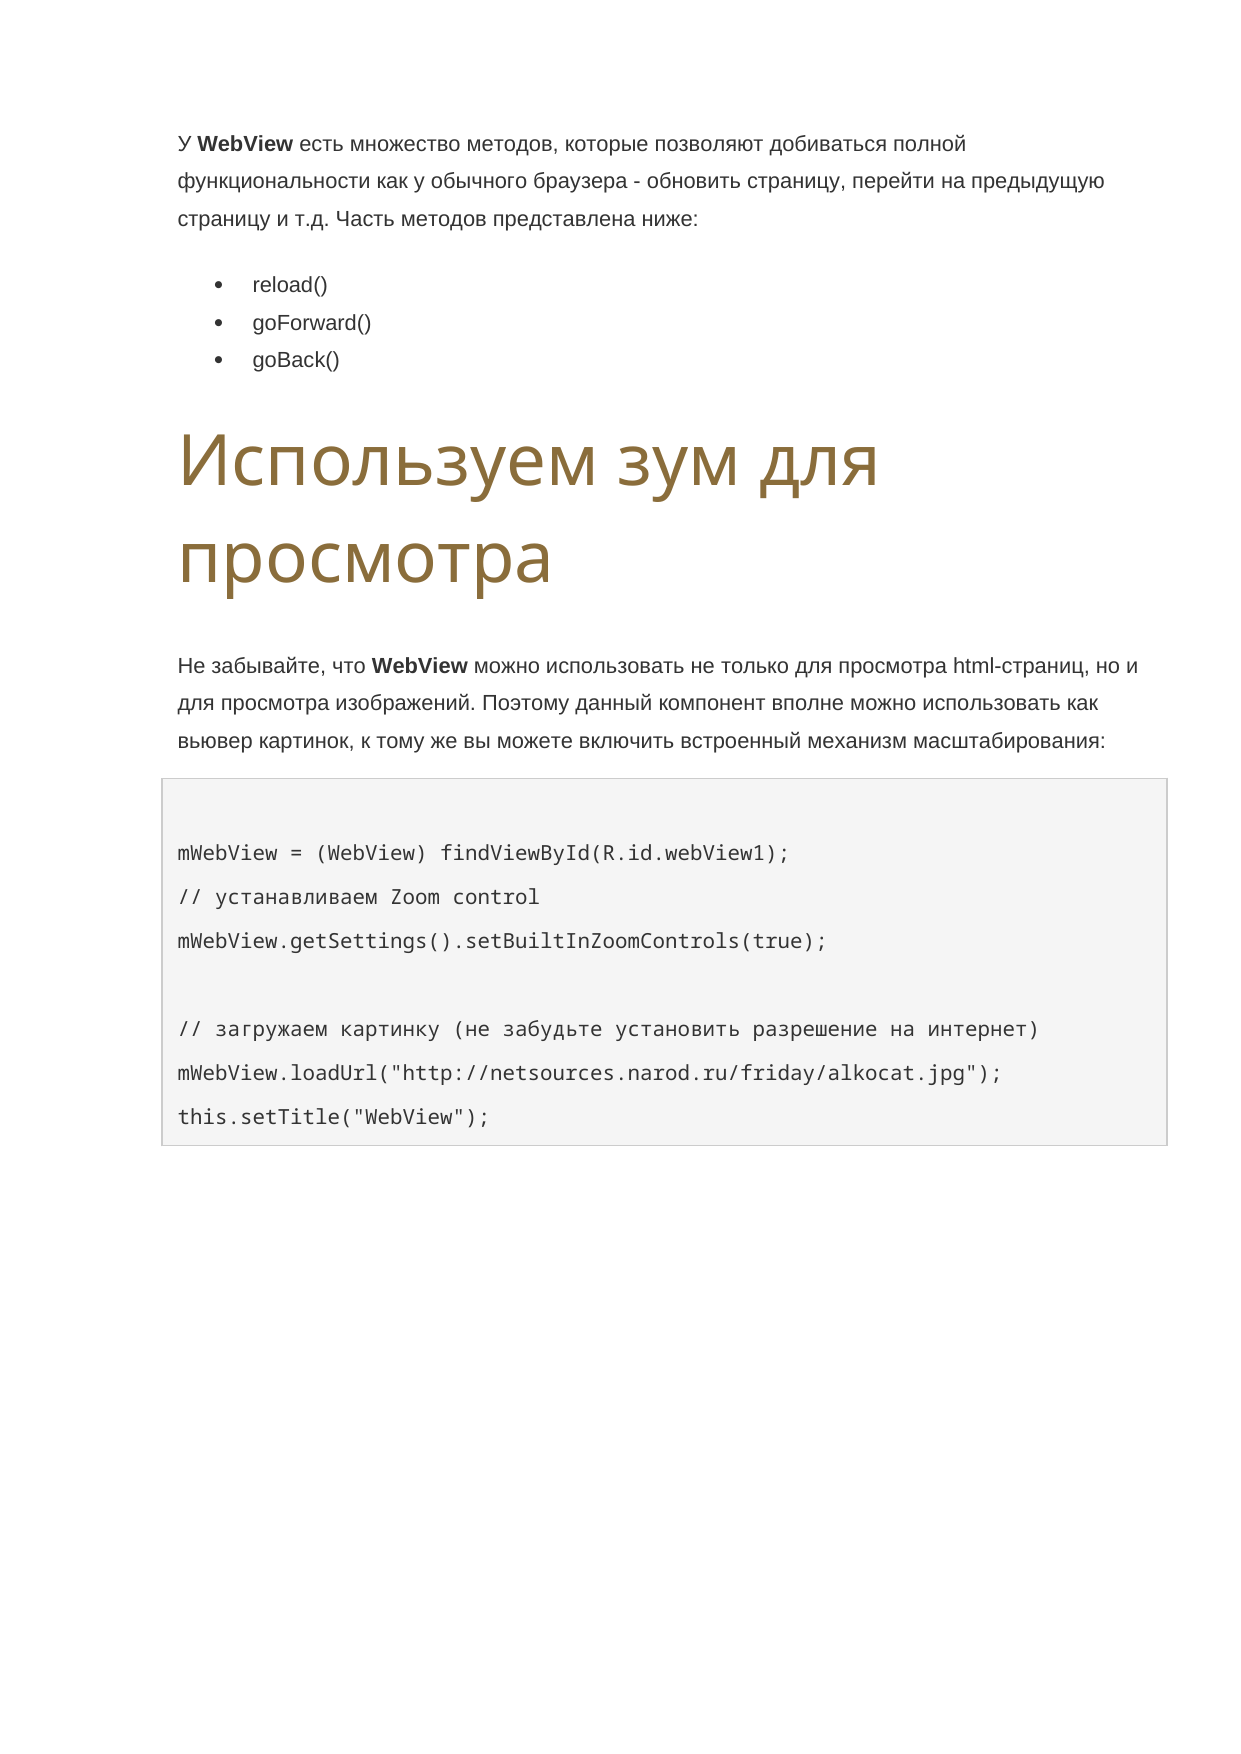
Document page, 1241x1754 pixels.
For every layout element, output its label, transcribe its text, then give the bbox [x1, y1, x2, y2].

list reload() [215, 260, 1152, 297]
list goBack() [215, 335, 1152, 372]
text Не забывайте, что WebView можно использовать не только для просмотра html-страниц, но и для просмотра изображений. Поэтому данный компонент вполне можно использовать как вьювер картинок, к тому же вы можете включить встроенный механизм масштабирования: [177, 640, 1152, 753]
text mWebView.getSettings().setBuiltInZoomControls(true); [163, 910, 1166, 954]
text У WebView есть множество методов, которые позволяют добиваться полной функциональности как у обычного браузера - обновить страницу, перейти на предыдущую страницу и т.д. Часть методов представлена ниже: [177, 118, 1152, 231]
text mWebView.loadUrl("http://netsources.narod.ru/friday/alkocat.jpg"); [163, 1042, 1166, 1086]
text // устанавливаем Zoom control [163, 866, 1166, 910]
text // загружаем картинку (не забудьте установить разрешение на интернет) [163, 998, 1166, 1042]
list goForward() [215, 297, 1152, 335]
text Используем зум для просмотра [177, 410, 1152, 603]
text mWebView = (WebView) findViewById(R.id.webView1); [163, 822, 1166, 866]
text this.setTitle("WebView"); [163, 1086, 1166, 1145]
